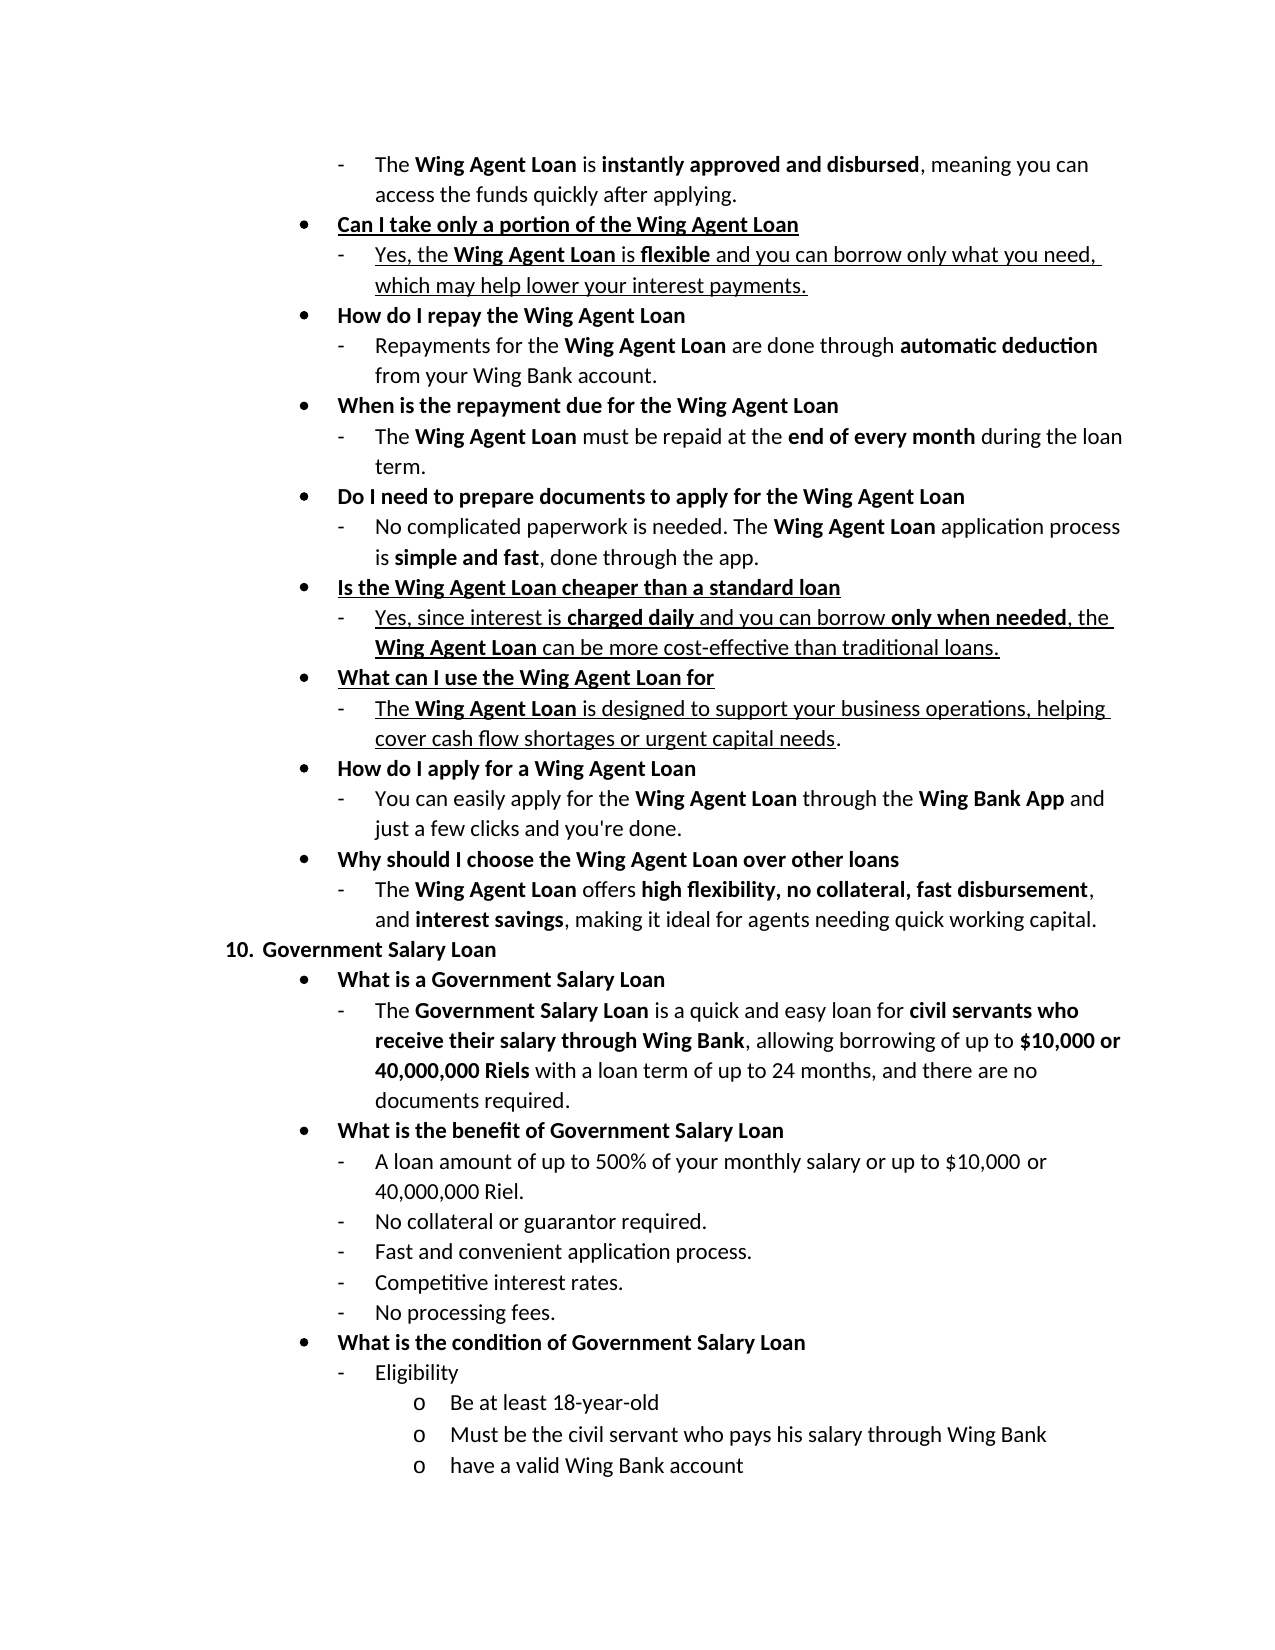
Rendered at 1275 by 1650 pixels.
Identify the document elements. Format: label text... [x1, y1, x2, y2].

list Government Salary Loan [225, 935, 1125, 963]
list No processing fees. [337, 1298, 1125, 1326]
list Repayments for the Wing Agent Loan are done through automatic deduction from your Wing Bank account. [337, 331, 1125, 389]
list Yes, the Wing Agent Loan is flexible and you can borrow only what you need, which may help lower your interest payments. [337, 241, 1125, 299]
list Yes, since interest is charged daily and you can borrow only when needed, the Wing Agent Loan can be more cost-effective than traditional loans. [337, 603, 1125, 661]
list What is the condition of Government Salary Loan [300, 1328, 1125, 1356]
list No complicated paperwork is needed. The Wing Agent Loan application process is simple and fast, done through the app. [337, 512, 1125, 571]
list Competitive interest rates. [337, 1268, 1125, 1296]
list A loan amount of up to 500% of your monthly salary or up to $10,000​ or 40,000,000 Riel. [337, 1147, 1125, 1205]
list You can easily apply for the Wing Agent Loan through the Wing Bank App and just a few clicks and you're done. [337, 784, 1125, 843]
list Why should I choose the Wing Agent Loan over other loans [300, 845, 1125, 873]
list Do I need to prepare documents to apply for the Wing Agent Loan [300, 482, 1125, 510]
list What is the benefit of Government Salary Loan [300, 1117, 1125, 1145]
list Is the Wing Agent Loan cheaper than a standard loan [300, 573, 1125, 601]
list The Wing Agent Loan must be repaid at the end of every month during the loan term. [337, 422, 1125, 480]
list Fast and convenient application process. [337, 1237, 1125, 1266]
list How do I repay the Wing Agent Loan [300, 301, 1125, 329]
list How do I apply for a Wing Agent Loan [300, 754, 1125, 782]
list have a valid Wing Bank account [412, 1451, 1125, 1481]
list What can I use the Wing Agent Loan for [300, 663, 1125, 692]
list The Wing Agent Loan offers high flexibility, no collateral, fast disbursement, and interest savings, making it ideal for agents needing quick working capital. [337, 875, 1125, 933]
list No collateral or guarantor required. [337, 1207, 1125, 1235]
list Be at least 18-year-old [412, 1388, 1125, 1418]
list Must be the civil servant who pays his salary through Wing Bank [412, 1420, 1125, 1449]
list What is a Government Salary Loan [300, 966, 1125, 994]
list The Government Salary Loan is a quick and easy loan for civil servants who receive their salary through Wing Bank, allowing borrowing of up to $10,000 or 40,000,000 Riels with a loan term of up to 24 months, and there are no documents required. [337, 996, 1125, 1114]
list Can I take only a portion of the Wing Agent Loan [300, 210, 1125, 238]
list The Wing Agent Loan is designed to support your business operations, helping cover cash flow shortages or urgent capital needs. [337, 694, 1125, 752]
list When is the repayment due for the Wing Agent Loan [300, 392, 1125, 420]
list The Wing Agent Loan is instantly approved and disbursed, meaning you can access the funds quickly after applying. [337, 150, 1125, 208]
list Eligibility [337, 1358, 1125, 1386]
